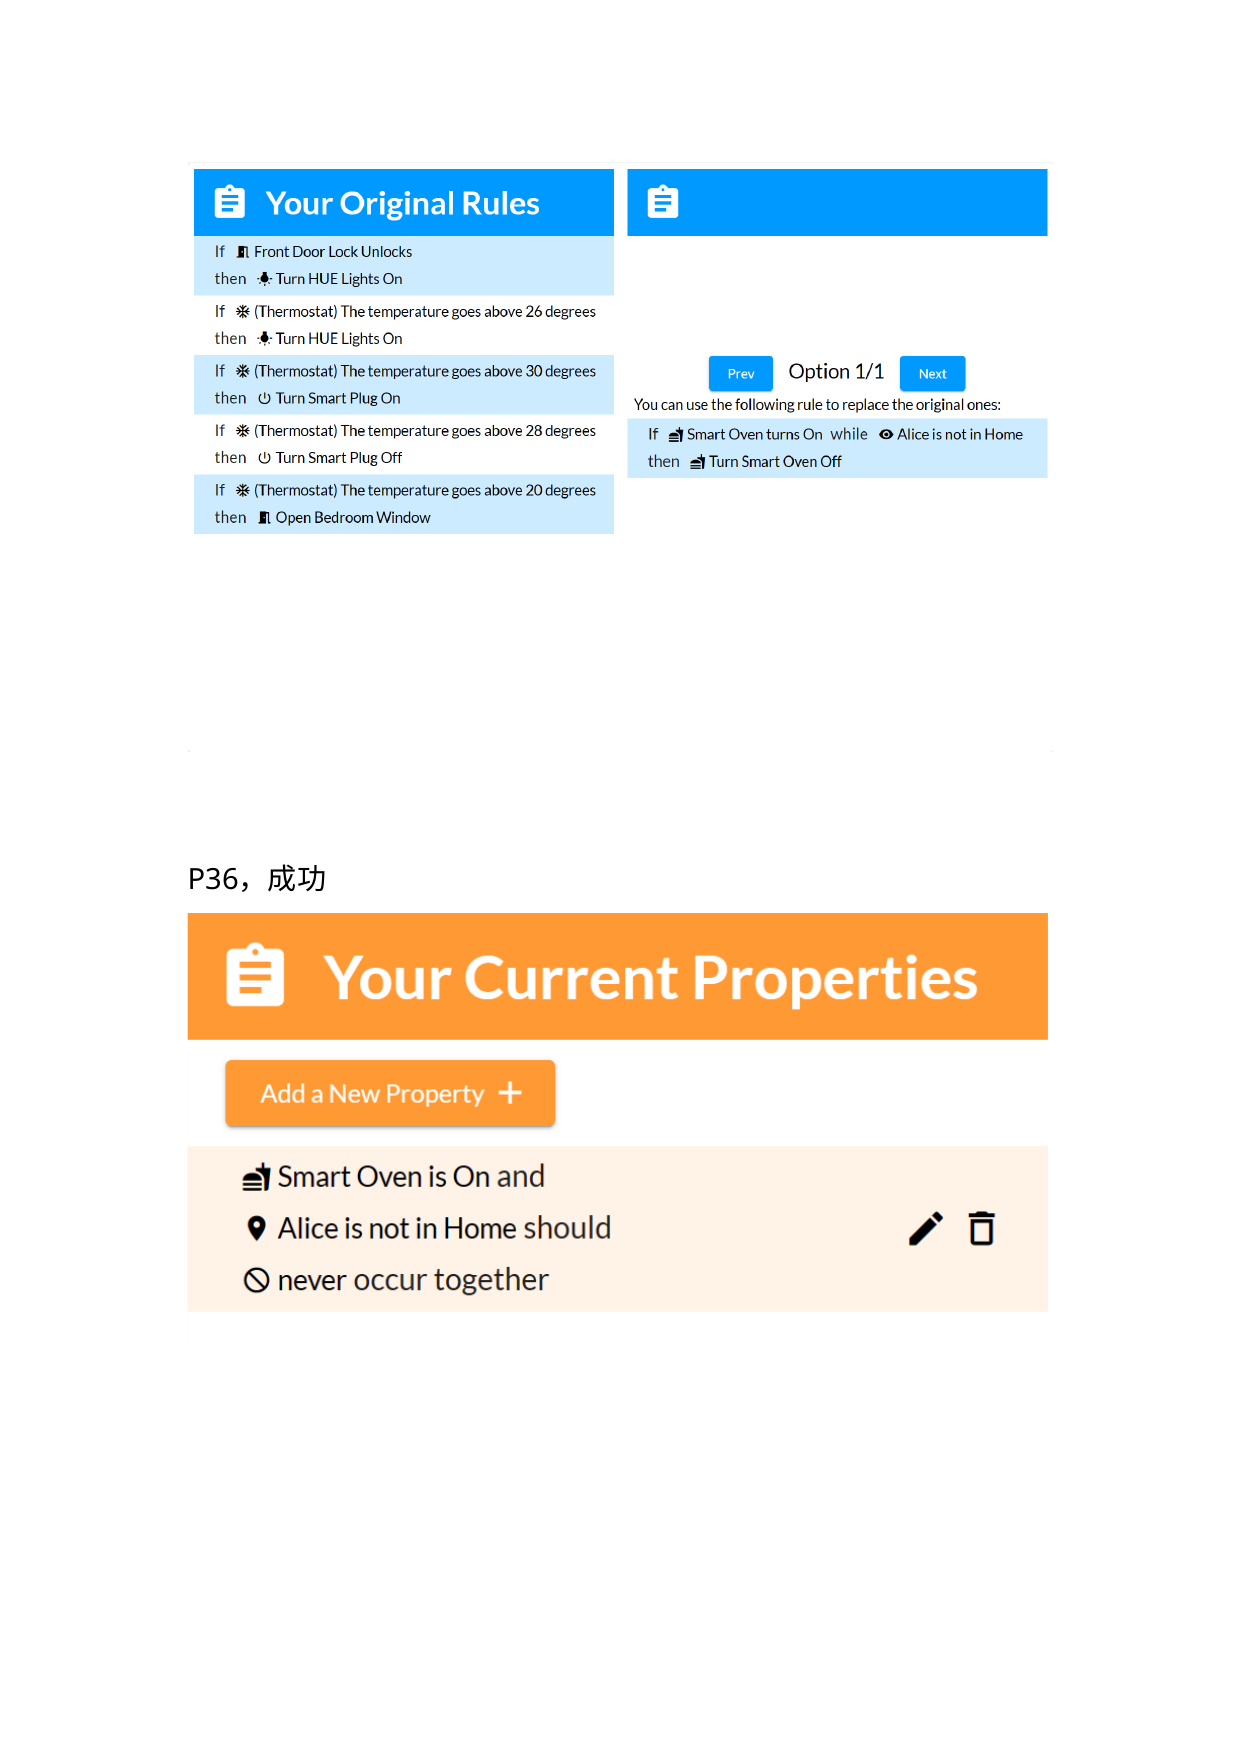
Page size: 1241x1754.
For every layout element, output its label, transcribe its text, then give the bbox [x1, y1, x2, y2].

picture [187, 909, 1053, 1347]
picture [187, 162, 1053, 752]
text P36，成功 [187, 844, 1053, 909]
